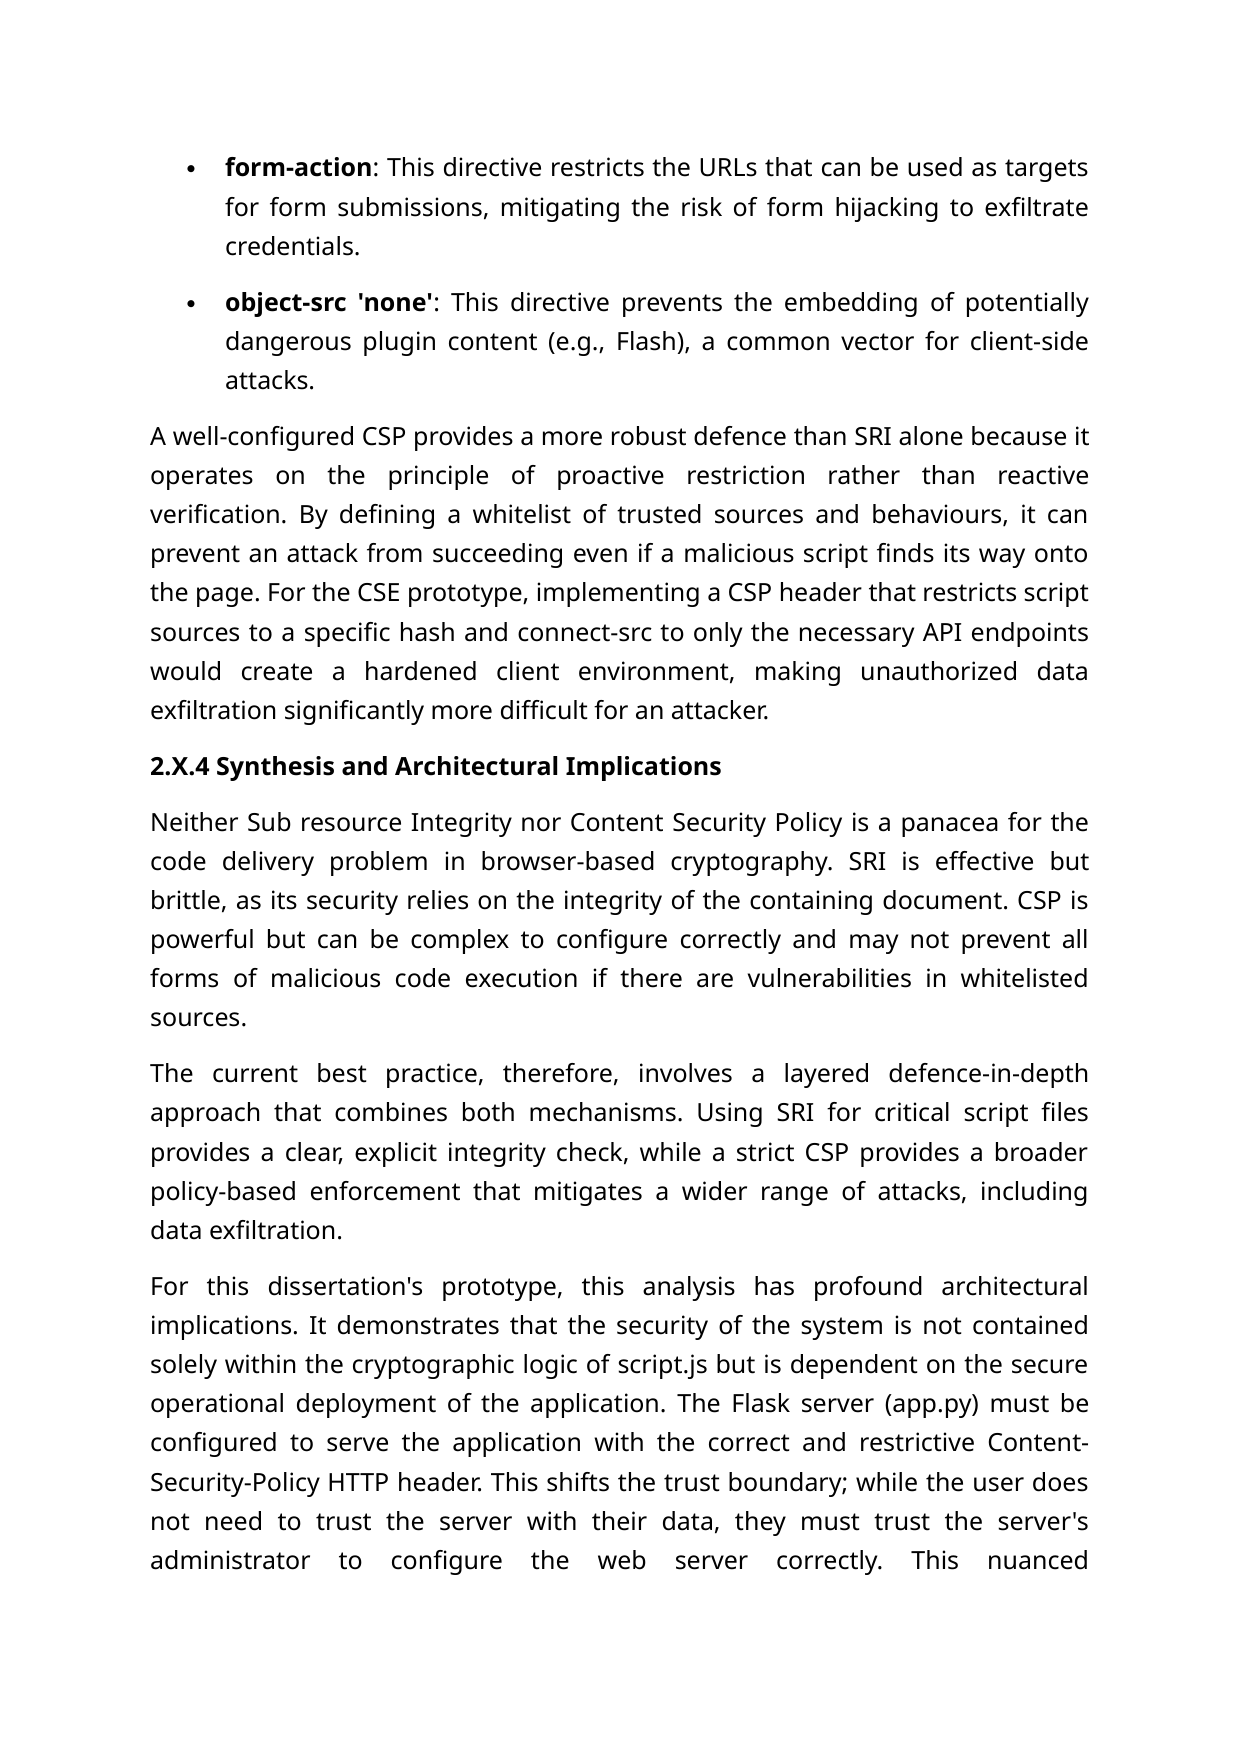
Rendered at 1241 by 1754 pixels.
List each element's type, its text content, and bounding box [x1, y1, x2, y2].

list form-action: This directive restricts the URLs that can be used as targets for form submissions, mitigating the risk of form hijacking to exfiltrate credentials. [187, 150, 1090, 262]
text Neither Sub resource Integrity nor Content Security Policy is a panacea for the code delivery problem in browser-based cryptography. SRI is effective but brittle, as its security relies on the integrity of the containing document. CSP is powerful but can be complex to configure correctly and may not prevent all forms of malicious code execution if there are vulnerabilities in whitelisted sources. [150, 804, 1090, 1034]
text A well-configured CSP provides a more robust defence than SRI alone because it operates on the principle of proactive restriction rather than reactive verification. By defining a whitelist of trusted sources and behaviours, it can prevent an attack from succeeding even if a malicious script finds its way onto the page. For the CSE prototype, implementing a CSP header that restricts script sources to a specific hash and connect-src to only the necessary API endpoints would create a hardened client environment, making unauthorized data exfiltration significantly more difficult for an attacker. [150, 418, 1090, 727]
text The current best practice, therefore, involves a layered defence-in-depth approach that combines both mechanisms. Using SRI for critical script files provides a clear, explicit integrity check, while a strict CSP provides a broader policy-based enforcement that mitigates a wider range of attacks, including data exfiltration. [150, 1056, 1090, 1247]
list object-src 'none': This directive prevents the embedding of potentially dangerous plugin content (e.g., Flash), a common vector for client-side attacks. [187, 284, 1090, 397]
text 2.X.4 Synthesis and Architectural Implications [150, 748, 1090, 782]
